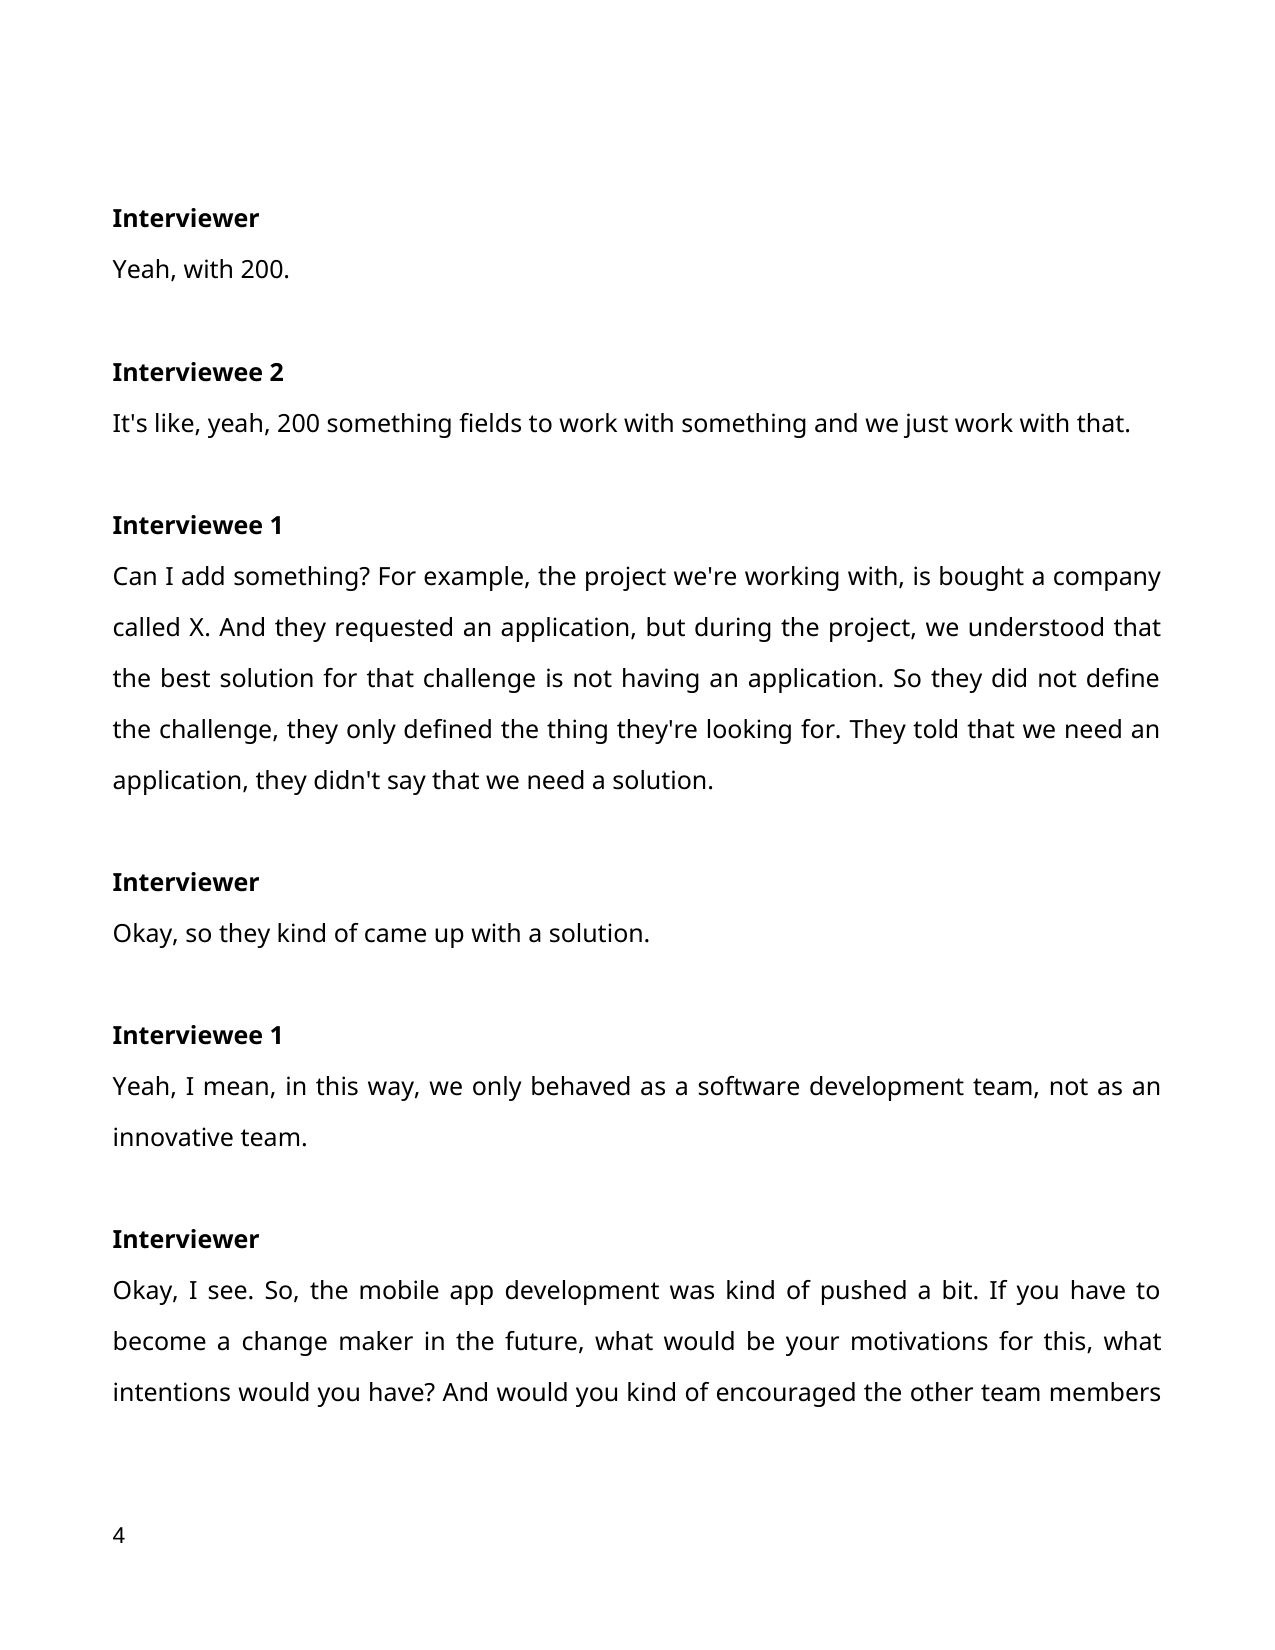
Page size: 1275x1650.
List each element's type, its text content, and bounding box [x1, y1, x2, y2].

text Interviewee 1 [112, 1018, 1162, 1052]
text Yeah, with 200. [112, 252, 1162, 286]
text Interviewer [112, 1222, 1162, 1256]
text Interviewer [112, 201, 1162, 235]
text Yeah, I mean, in this way, we only behaved as a software development team, not as an innovative team. [112, 1069, 1162, 1154]
text Okay, so they kind of came up with a solution. [112, 916, 1162, 950]
text Interviewee 1 [112, 507, 1162, 541]
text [112, 1273, 1162, 1409]
text Interviewer [112, 864, 1162, 899]
text Interviewee 2 [112, 354, 1162, 388]
text It's like, yeah, 200 something fields to work with something and we just work with that. [112, 405, 1162, 439]
text Can I add something? For example, the project we're working with, is bought a company called X. And they requested an application, but during the project, we understood that the best solution for that challenge is not having an application. So they did not define the challenge, they only defined the thing they're looking for. They told that we need an application, they didn't say that we need a solution. [112, 558, 1162, 797]
